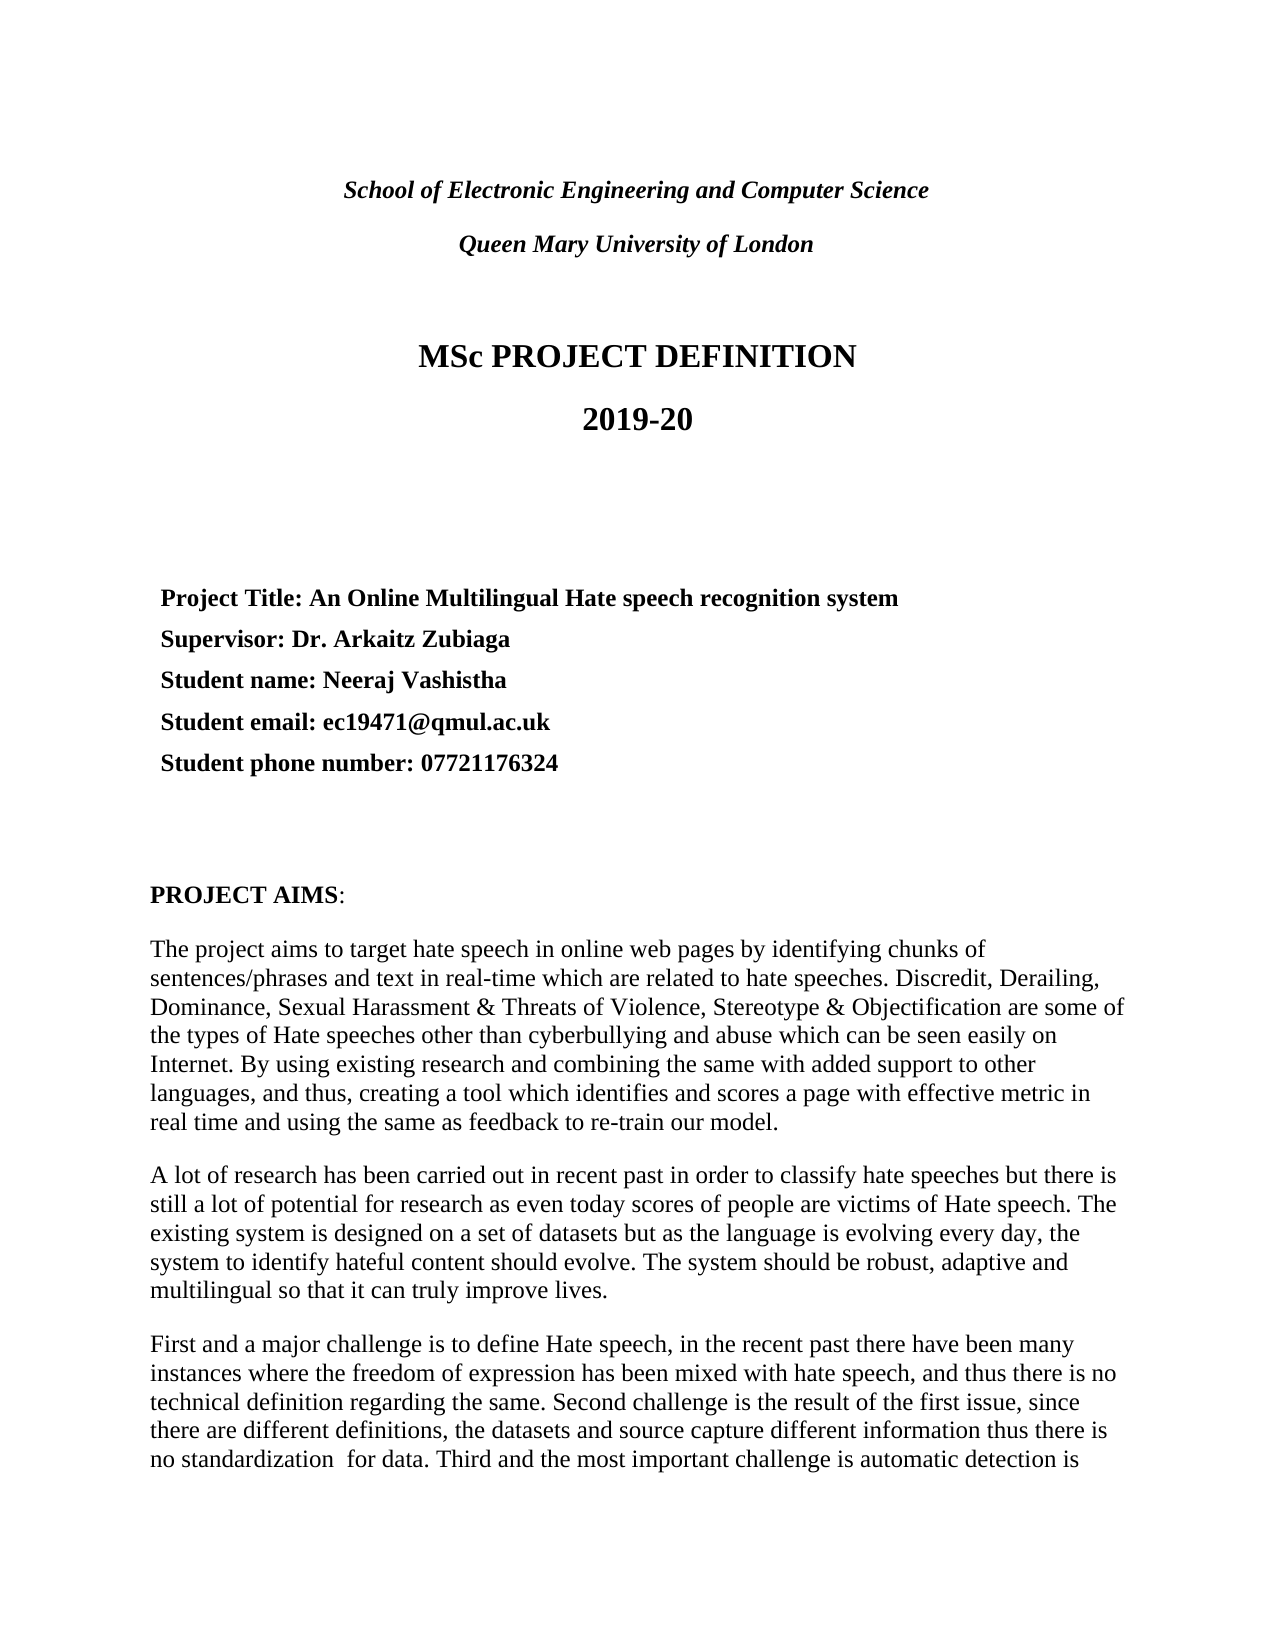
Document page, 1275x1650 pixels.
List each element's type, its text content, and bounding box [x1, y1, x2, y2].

text School of Electronic Engineering and Computer Science [150, 175, 1125, 204]
text 2019-20 [150, 399, 1125, 438]
table_header Project Title: An Online Multilingual Hate speech recognition system Supervisor: Dr. Arkaitz Zubiaga Student name: Neeraj Vashistha Student email: ec19471@qmul.ac.uk Student phone number: 07721176324 [150, 570, 1062, 802]
text PROJECT AIMS: [150, 880, 1125, 909]
text MSc PROJECT DEFINITION [150, 336, 1125, 374]
text A lot of research has been carried out in recent past in order to classify hate speeches but there is still a lot of potential for research as even today scores of people are victims of Hate speech. The existing system is designed on a set of datasets but as the language is evolving every day, the system to identify hateful content should evolve. The system should be robust, adaptive and multilingual so that it can truly improve lives. [150, 1160, 1125, 1304]
text Queen Mary University of London [150, 229, 1125, 257]
text The project aims to target hate speech in online web pages by identifying chunks of sentences/phrases and text in real-time which are related to hate speeches. Discredit, Derailing, Dominance, Sexual Harassment & Threats of Violence, Stereotype & Objectification are some of the types of Hate speeches other than cyberbullying and abuse which can be seen easily on Internet. By using existing research and combining the same with added support to other languages, and thus, creating a tool which identifies and scores a page with effective metric in real time and using the same as feedback to re-train our model. [150, 934, 1125, 1135]
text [150, 1329, 1125, 1473]
